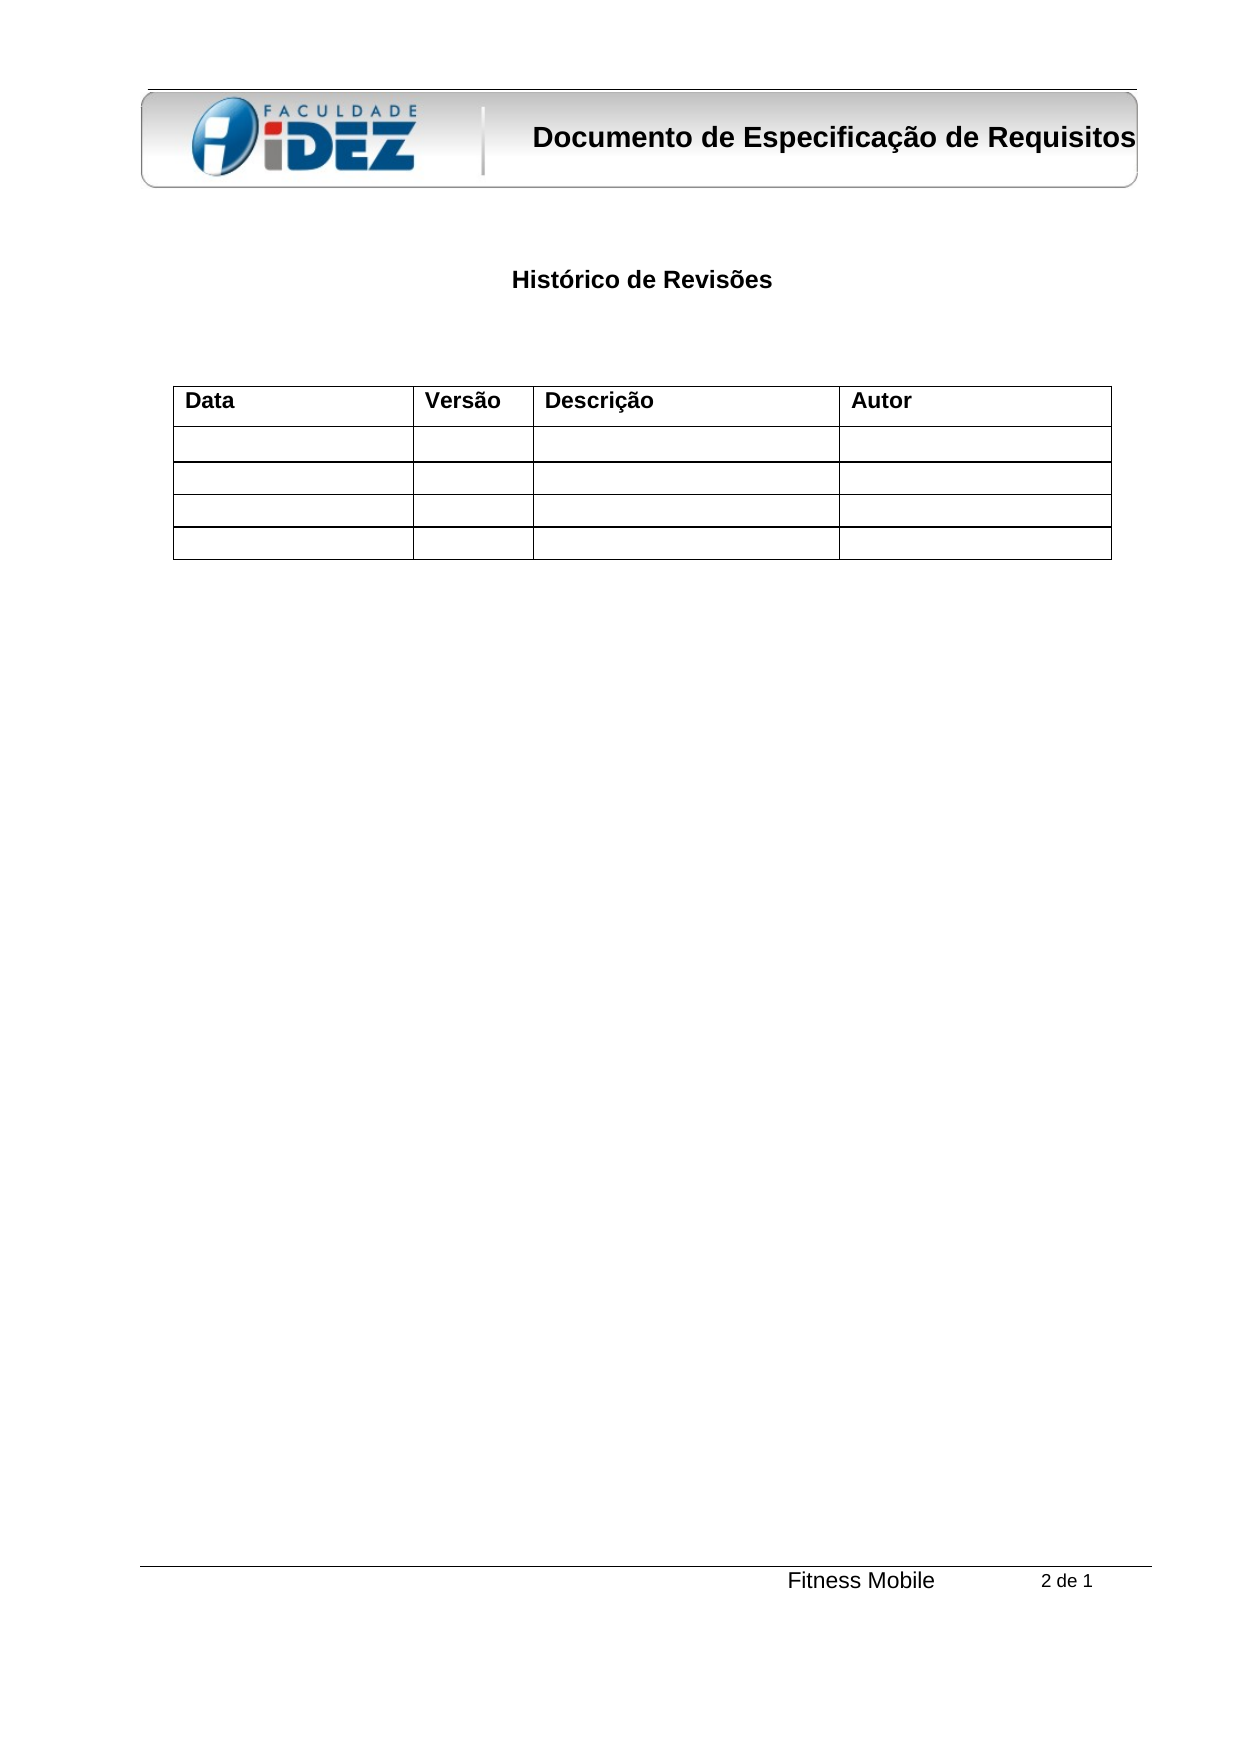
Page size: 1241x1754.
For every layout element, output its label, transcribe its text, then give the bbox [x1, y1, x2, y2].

table_cell [414, 463, 533, 494]
table_header Descrição [534, 387, 839, 426]
table_cell [174, 427, 413, 461]
table_header Data [174, 387, 413, 426]
table_cell [174, 463, 413, 494]
table_cell [174, 495, 413, 526]
picture [140, 92, 1138, 189]
table_cell [414, 427, 533, 461]
table_cell [414, 528, 533, 559]
table_cell [534, 463, 839, 494]
table_cell [534, 528, 839, 559]
table_header Autor [840, 387, 1111, 426]
table_cell [840, 427, 1111, 461]
table_cell [840, 495, 1111, 526]
table_cell [534, 495, 839, 526]
table_header Versão [414, 387, 533, 426]
table_cell [840, 463, 1111, 494]
table_cell [534, 427, 839, 461]
table_cell [174, 528, 413, 559]
table_cell [840, 528, 1111, 559]
table_cell [414, 495, 533, 526]
text Histórico de Revisões [148, 265, 1137, 294]
